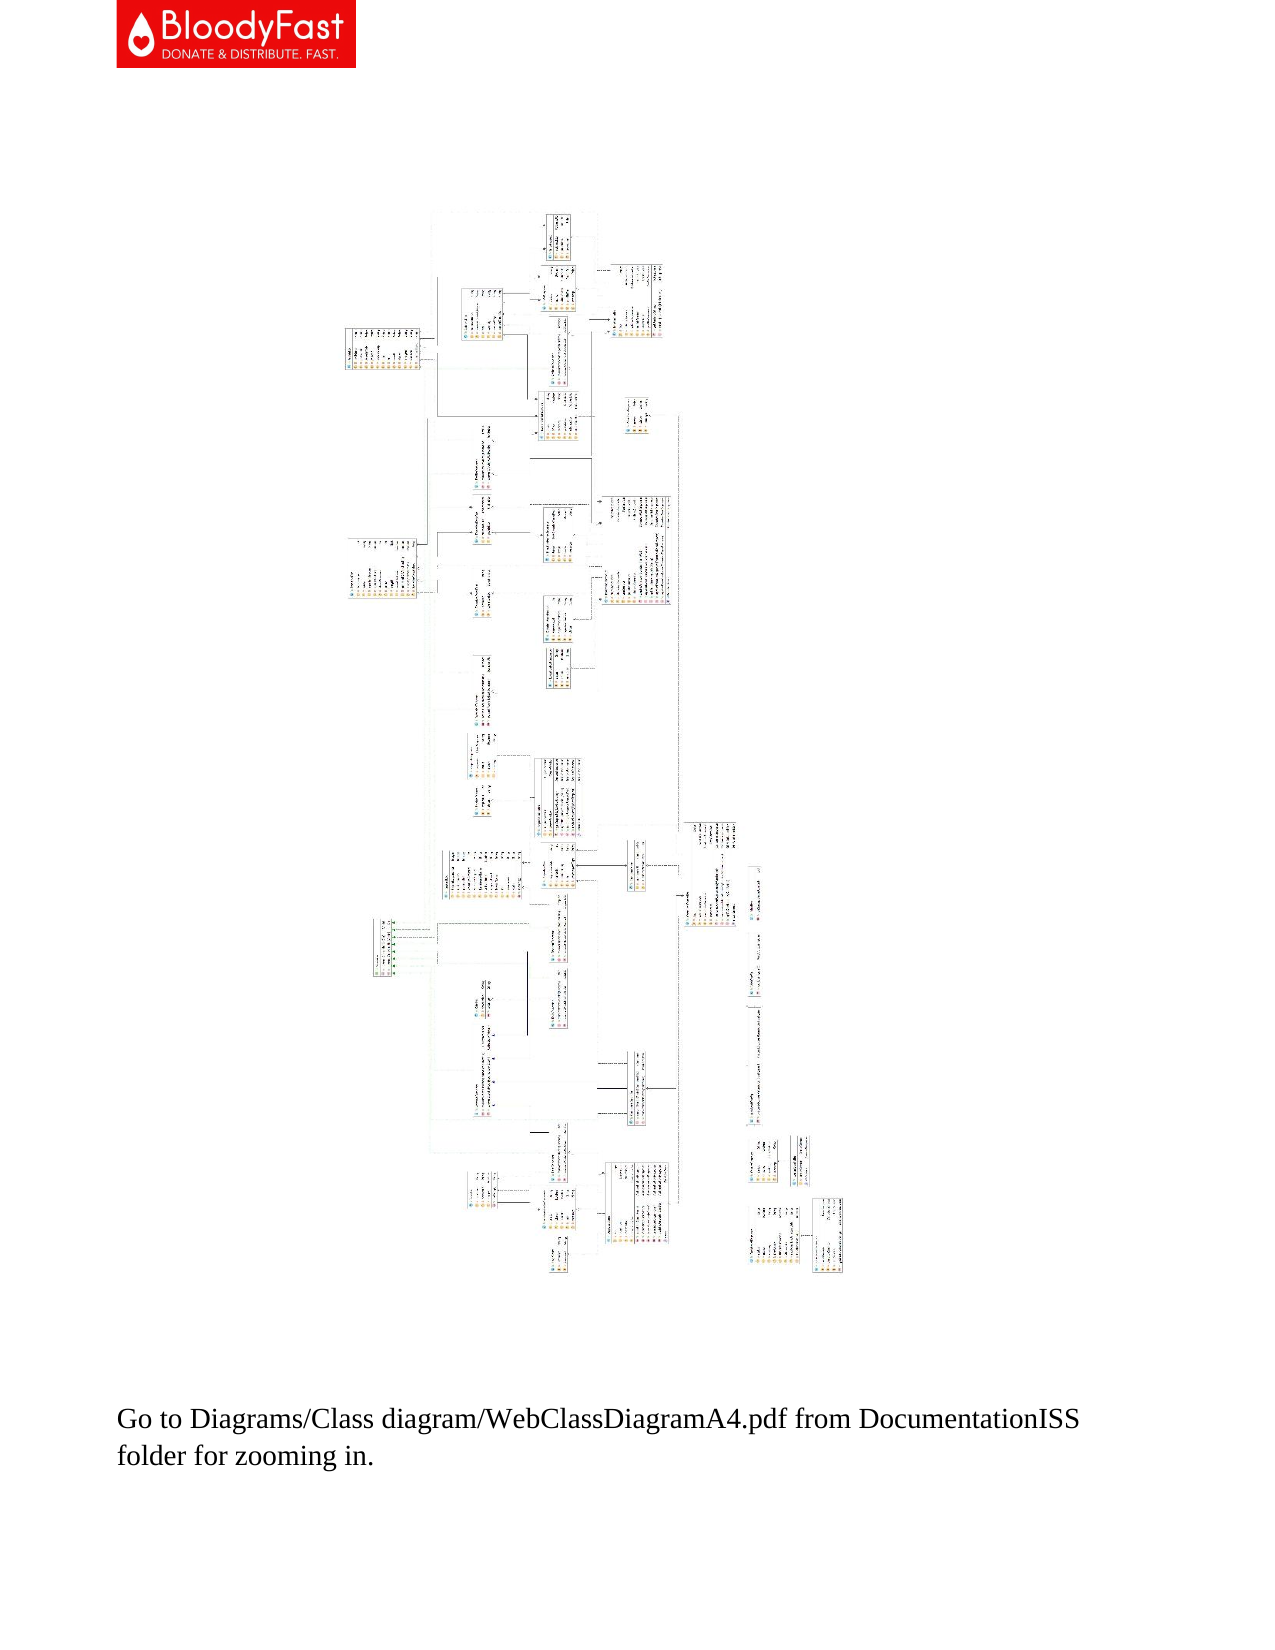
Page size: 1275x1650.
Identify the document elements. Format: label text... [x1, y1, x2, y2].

picture [116, 102, 1071, 1383]
picture [116, 0, 356, 68]
text Go to Diagrams/Class diagram/WebClassDiagramA4.pdf from DocumentationISS folder for zooming in. [117, 1401, 1152, 1471]
